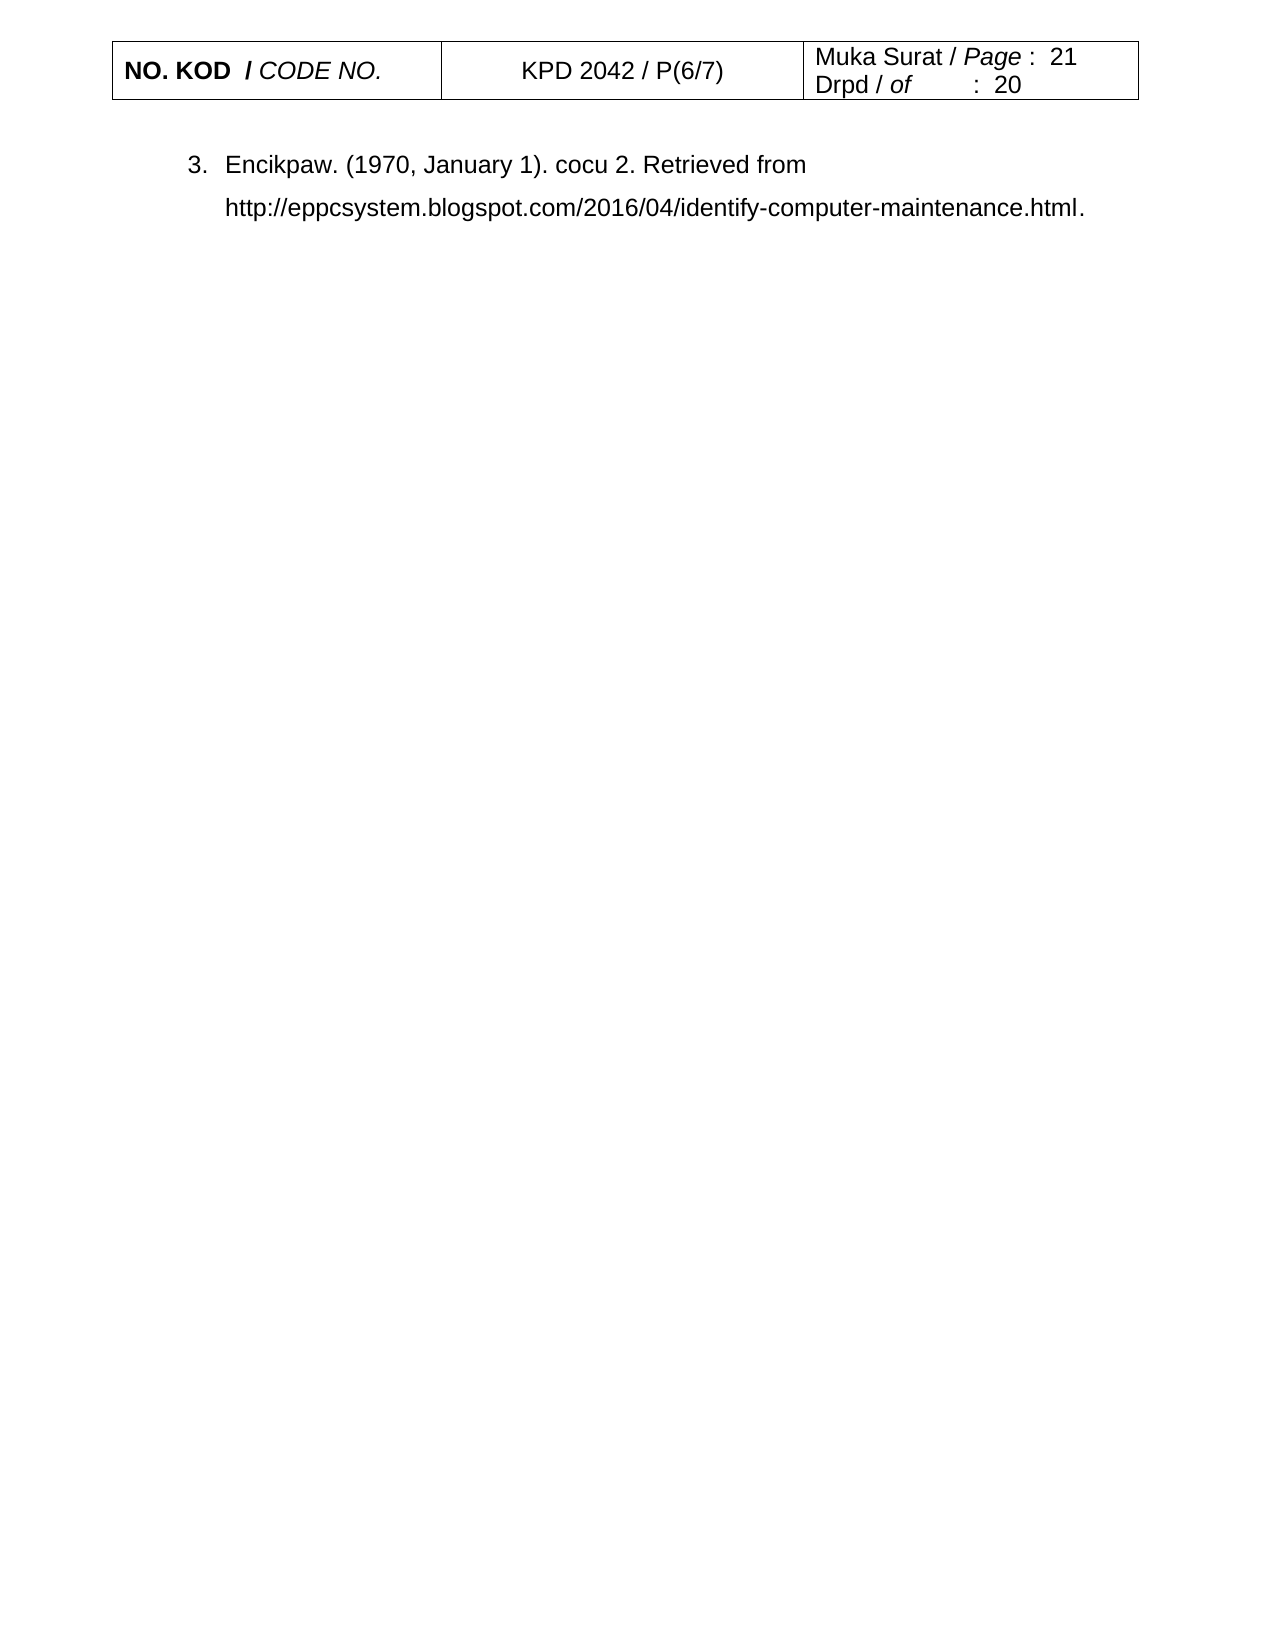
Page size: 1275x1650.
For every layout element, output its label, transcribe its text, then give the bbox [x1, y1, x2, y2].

list Encikpaw. (1970, January 1). cocu 2. Retrieved from http://eppcsystem.blogspot.com/2016/04/identify-computer-maintenance.html. [187, 150, 1125, 222]
